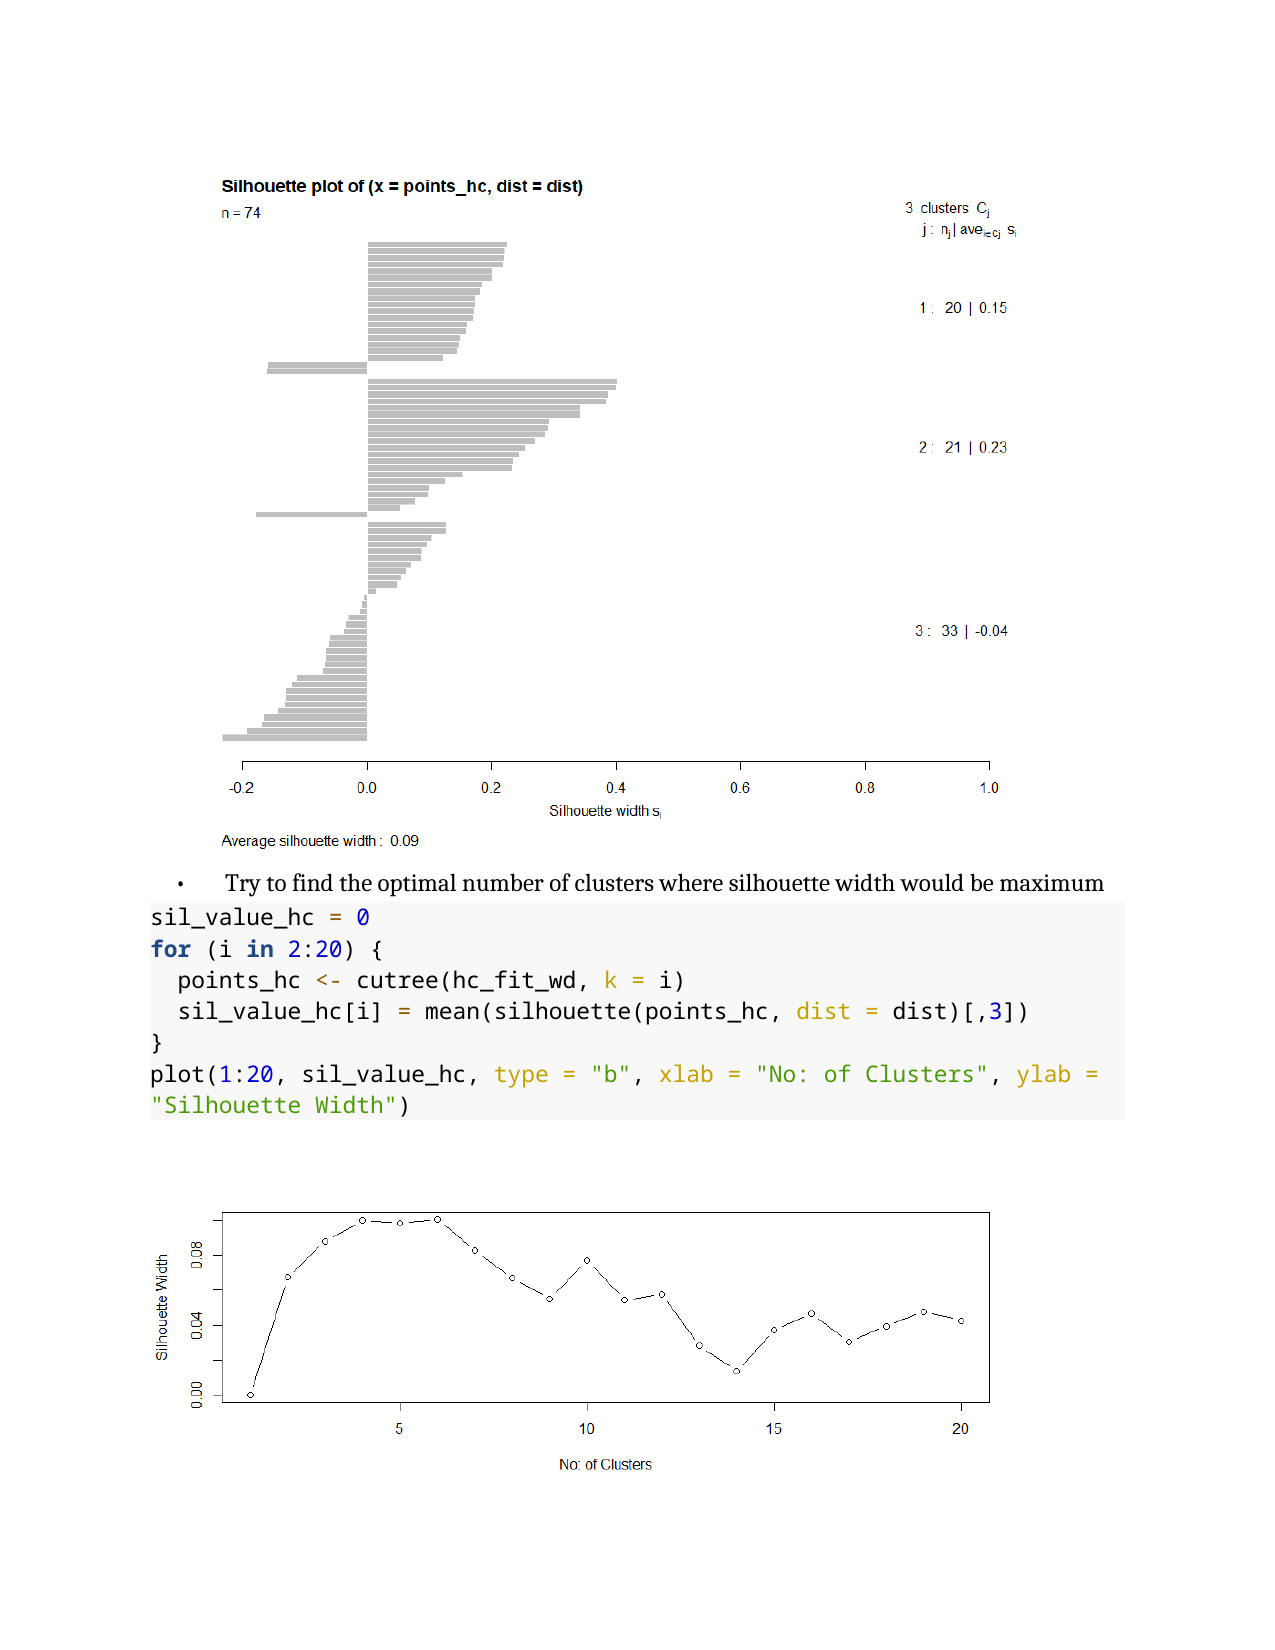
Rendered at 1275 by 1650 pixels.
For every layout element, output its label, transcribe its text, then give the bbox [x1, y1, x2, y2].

picture [150, 150, 1025, 850]
list Try to find the optimal number of clusters where silhouette width would be maximum [175, 869, 1125, 897]
picture [150, 1140, 1025, 1491]
text sil_value_hc = 0 for (i in 2:20) { points_hc <- cutree(hc_fit_wd, k = i) sil_value_hc[i] = mean(silhouette(points_hc, dist = dist)[,3]) } plot(1:20, sil_value_hc, type = "b", xlab = "No: of Clusters", ylab = "Silhouette Width") [150, 901, 1125, 1120]
